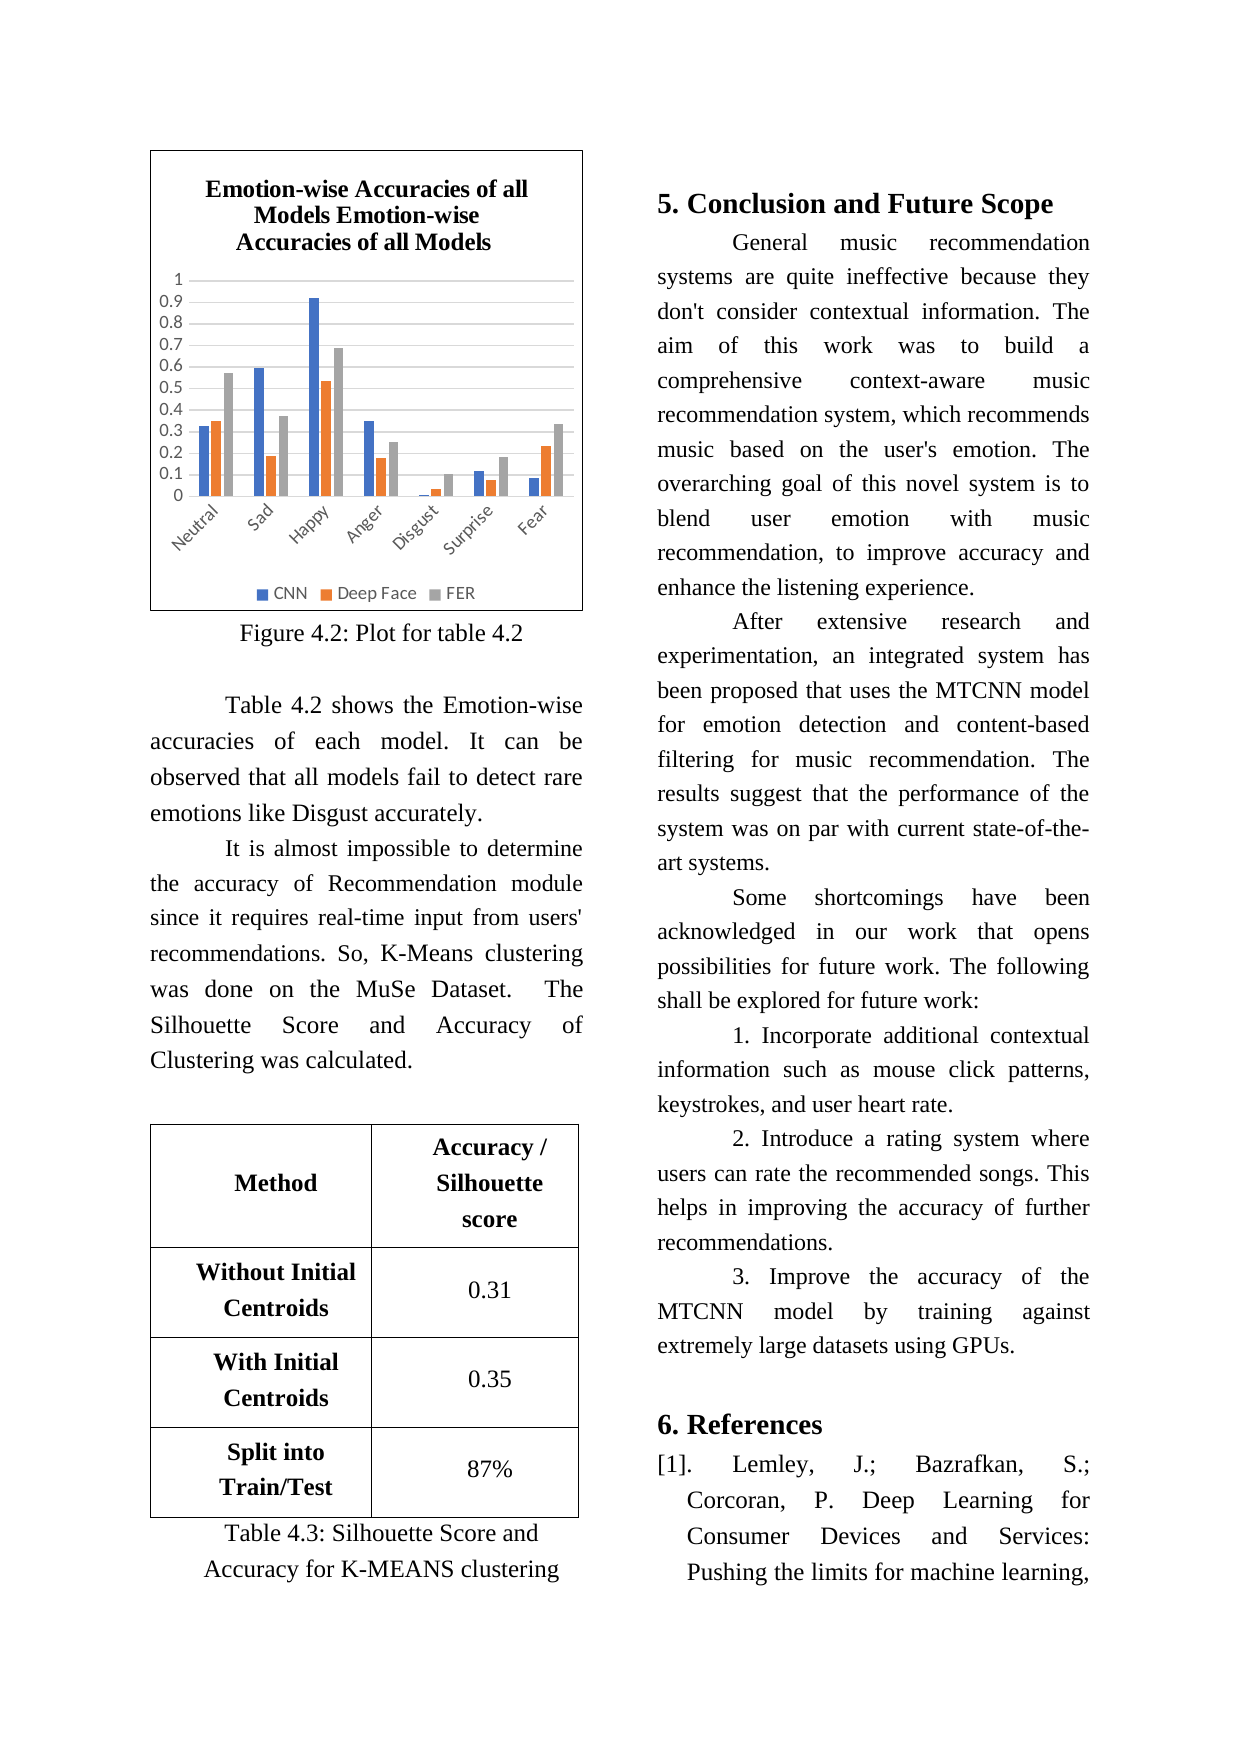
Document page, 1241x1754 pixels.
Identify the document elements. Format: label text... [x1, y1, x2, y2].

table_header Accuracy / Silhouette score [372, 1125, 578, 1247]
table_cell 0.35 [372, 1338, 578, 1427]
text After extensive research and experimentation, an integrated system has been proposed that uses the MTCNN model for emotion detection and content-based filtering for music recommendation. The results suggest that the performance of the system was on par with current state-of-the-art systems. [657, 607, 1090, 876]
table_cell 0.31 [372, 1248, 578, 1337]
list Conclusion and Future Scope [657, 186, 1090, 219]
text 1. Incorporate additional contextual information such as mouse click patterns, keystrokes, and user heart rate. [657, 1021, 1090, 1117]
table_cell Without Initial Centroids [151, 1248, 371, 1337]
text It is almost impossible to determine the accuracy of Recommendation module since it requires real-time input from users' recommendations. So, K-Means clustering was done on the MuSe Dataset. The Silhouette Score and Accuracy of Clustering was calculated. [150, 834, 583, 1074]
text Some shortcomings have been acknowledged in our work that opens possibilities for future work. The following shall be explored for future work: [657, 883, 1090, 1014]
table_cell With Initial Centroids [151, 1338, 371, 1427]
table_header Method [151, 1125, 371, 1247]
text Table 4.3: Silhouette Score and Accuracy for K-MEANS clustering [179, 1518, 583, 1583]
text Table 4.2 shows the Emotion-wise accuracies of each model. It can be observed that all models fail to detect rare emotions like Disgust accurately. [150, 690, 583, 827]
text Figure 4.2: Plot for table 4.2 [179, 618, 583, 647]
text General music recommendation systems are quite ineffective because they don't consider contextual information. The aim of this work was to build a comprehensive context-aware music recommendation system, which recommends music based on the user's emotion. The overarching goal of this novel system is to blend user emotion with music recommendation, to improve accuracy and enhance the listening experience. [657, 228, 1090, 600]
table_cell 87% [372, 1428, 578, 1517]
text 3. Improve the accuracy of the MTCNN model by training against extremely large datasets using GPUs. [657, 1262, 1090, 1359]
table_cell Split into Train/Test [151, 1428, 371, 1517]
list References [657, 1407, 1090, 1441]
text 2. Introduce a rating system where users can rate the recommended songs. This helps in improving the accuracy of further recommendations. [657, 1124, 1090, 1255]
